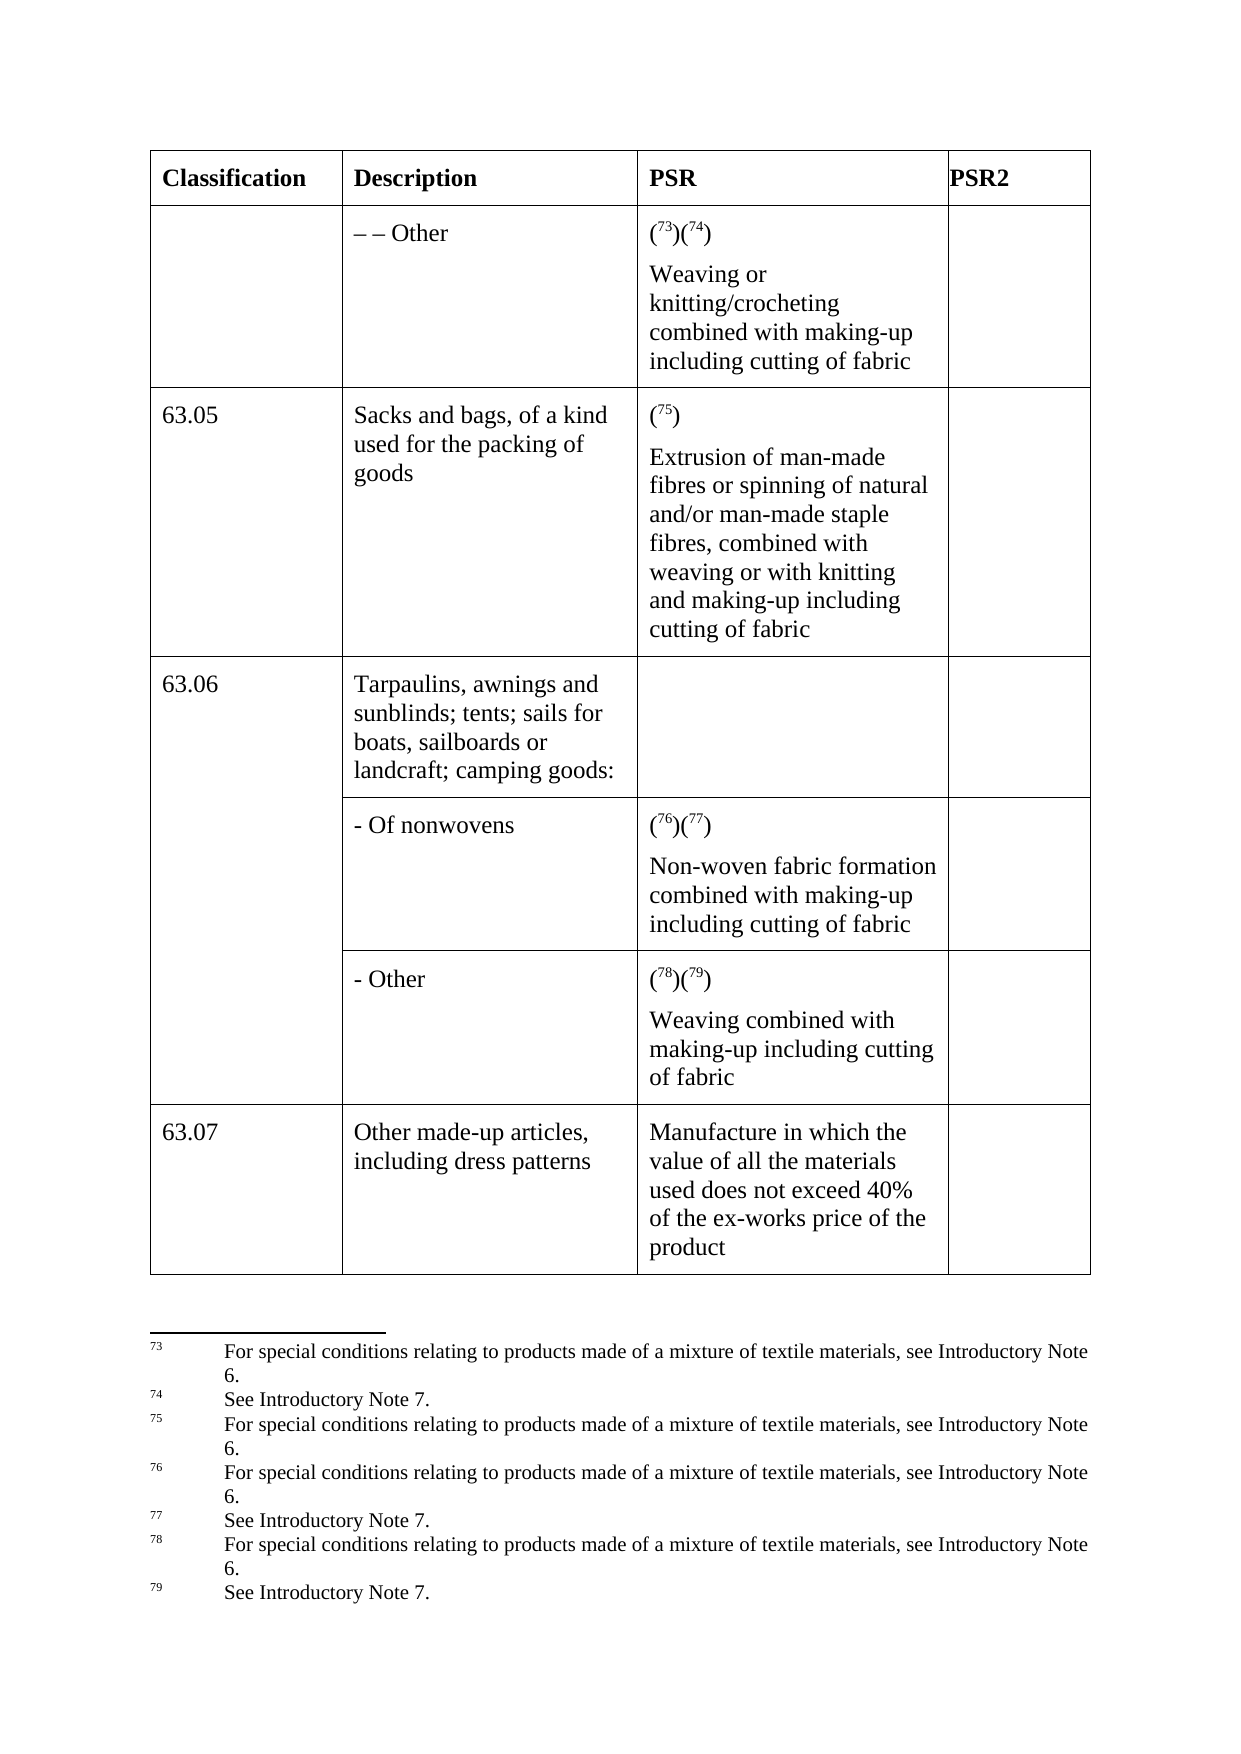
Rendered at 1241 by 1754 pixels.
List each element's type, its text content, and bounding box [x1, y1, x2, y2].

table_cell 63.07 [151, 1105, 342, 1273]
table_cell [949, 1105, 1090, 1273]
table_header Description [343, 151, 637, 205]
table_cell [949, 388, 1090, 656]
table_cell [949, 206, 1090, 387]
table_header PSR [638, 151, 948, 205]
table_cell Sacks and bags, of a kind used for the packing of goods [343, 388, 637, 656]
table_cell - Of nonwovens [343, 798, 637, 950]
table_cell 63.06 [151, 657, 342, 1104]
table_cell [949, 798, 1090, 950]
table_cell [638, 657, 948, 797]
table_header PSR2 [949, 151, 1090, 205]
table_cell () Extrusion of man-made fibres or spinning of natural and/or man-made staple fibres, combined with weaving or with knitting and making-up including cutting of fabric [638, 388, 948, 656]
table_cell 63.05 [151, 388, 342, 656]
table_cell [949, 951, 1090, 1104]
table_cell - Other [343, 951, 637, 1104]
table_cell ()() Weaving combined with making-up including cutting of fabric [638, 951, 948, 1104]
table_cell Tarpaulins, awnings and sunblinds; tents; sails for boats, sailboards or landcraft; camping goods: [343, 657, 637, 797]
table_cell Manufacture in which the value of all the materials used does not exceed 40% of the ex-works price of the product [638, 1105, 948, 1273]
table_cell – – Other [343, 206, 637, 387]
table_header Classification [151, 151, 342, 205]
table_cell [949, 657, 1090, 797]
table_cell ()() Non-woven fabric formation combined with making-up including cutting of fabric [638, 798, 948, 950]
table_cell Other made-up articles, including dress patterns [343, 1105, 637, 1273]
table_cell ()() Weaving or knitting/crocheting combined with making-up including cutting of fabric [638, 206, 948, 387]
